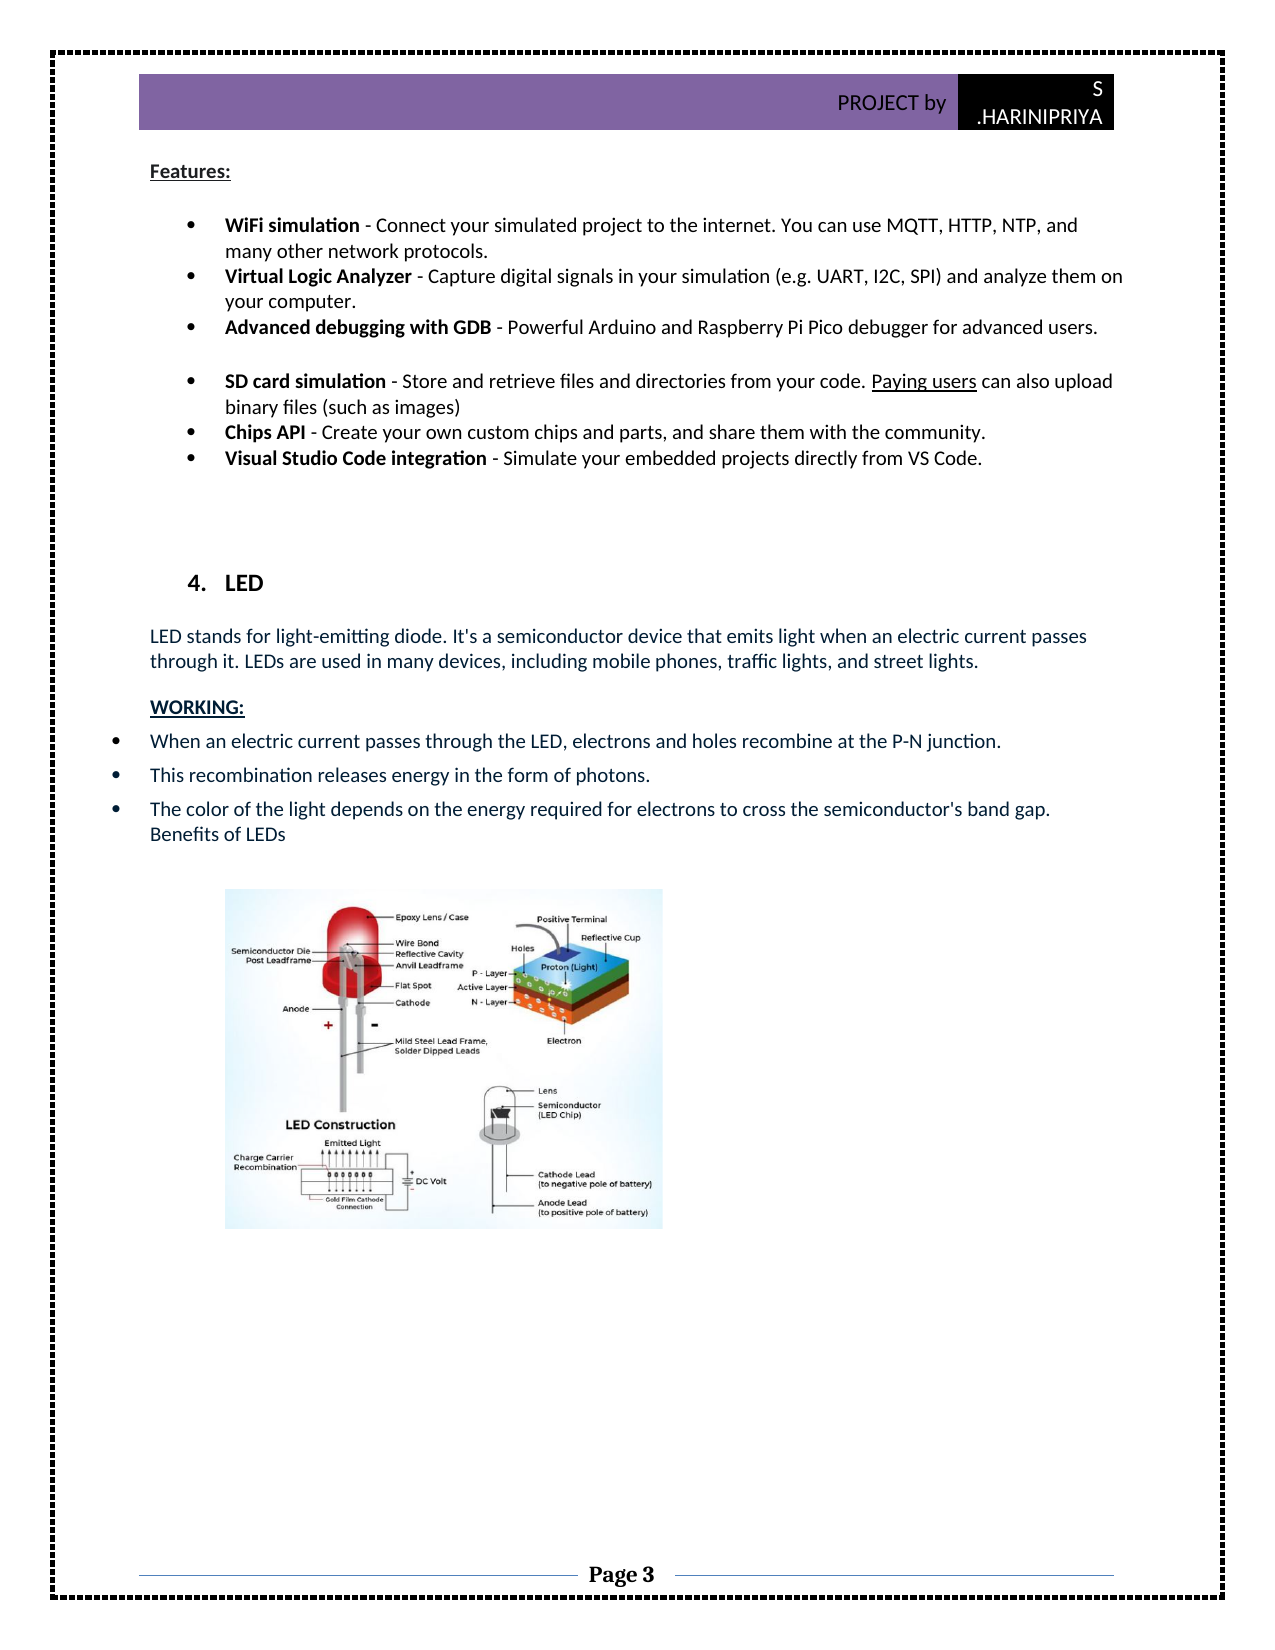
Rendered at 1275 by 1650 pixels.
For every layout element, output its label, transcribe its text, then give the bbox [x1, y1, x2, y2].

text WORKING: [150, 694, 1125, 720]
list SD card simulation - Store and retrieve files and directories from your code. Paying users can also upload binary files (such as images) [187, 369, 1125, 419]
list The color of the light depends on the energy required for electrons to cross the semiconductor's band gap. [112, 796, 1125, 822]
list Chips API - Create your own custom chips and parts, and share them with the community. [187, 419, 1125, 445]
list When an electric current passes through the LED, electrons and holes recombine at the P-N junction. [112, 728, 1125, 754]
list Visual Studio Code integration - Simulate your embedded projects directly from VS Code. [187, 445, 1125, 470]
text Features​: [150, 158, 1125, 183]
text Benefits of LEDs [150, 822, 1125, 847]
picture [225, 889, 663, 1229]
list Virtual Logic Analyzer - Capture digital signals in your simulation (e.g. UART, I2C, SPI) and analyze them on your computer. [187, 263, 1125, 314]
list Advanced debugging with GDB - Powerful Arduino and Raspberry Pi Pico debugger for advanced users. [187, 314, 1125, 339]
list This recombination releases energy in the form of photons. [112, 762, 1125, 788]
text LED stands for light-emitting diode. It's a semiconductor device that emits light when an electric current passes through it. LEDs are used in many devices, including mobile phones, traffic lights, and street lights. [150, 623, 1125, 674]
list WiFi simulation - Connect your simulated project to the internet. You can use MQTT, HTTP, NTP, and many other network protocols. [187, 212, 1125, 263]
list LED [187, 567, 1125, 598]
